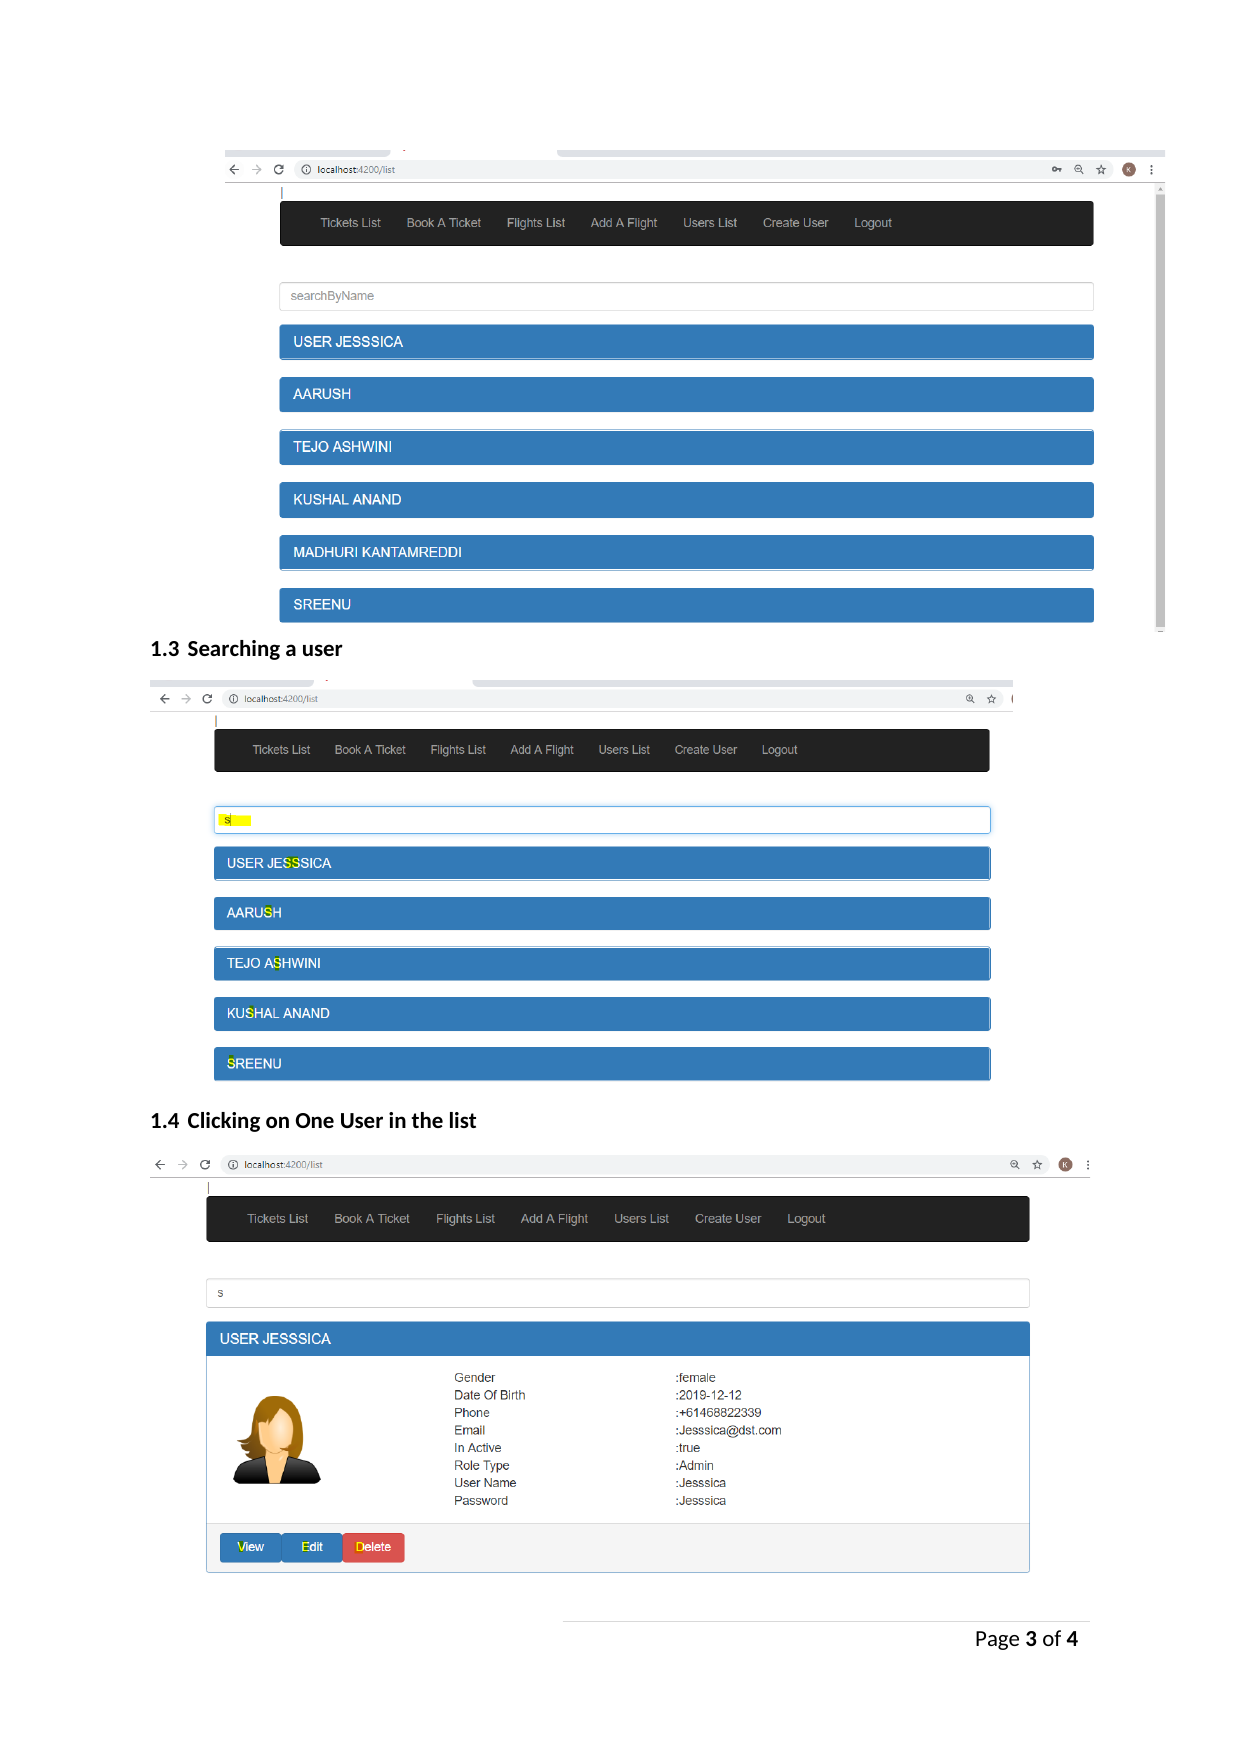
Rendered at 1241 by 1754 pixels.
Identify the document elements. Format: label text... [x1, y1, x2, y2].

picture [225, 150, 1166, 632]
picture [150, 1153, 1091, 1584]
list Searching a user [150, 634, 1090, 662]
list Clicking on One User in the list [150, 1107, 1090, 1134]
picture [150, 680, 1013, 1088]
